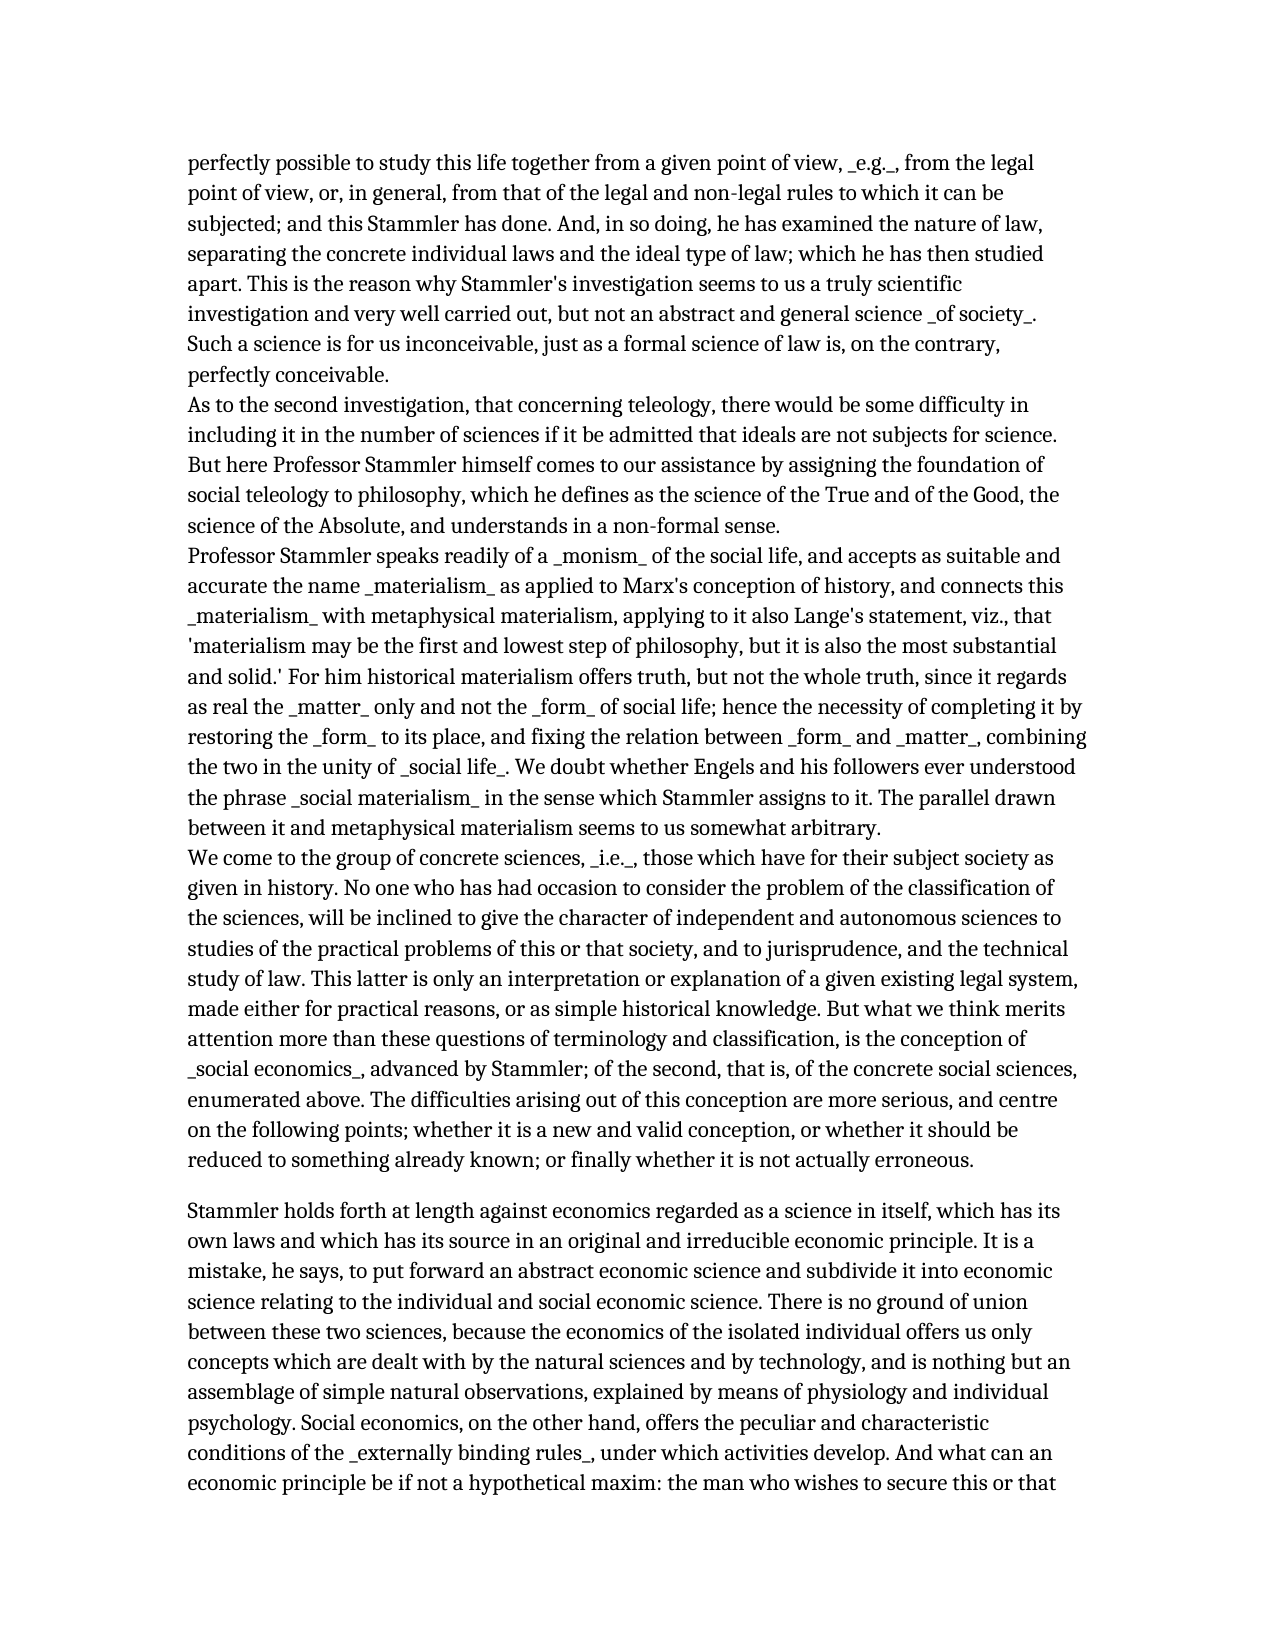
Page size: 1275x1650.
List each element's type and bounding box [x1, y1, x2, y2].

text [187, 1198, 1087, 1496]
text [187, 150, 1087, 1173]
